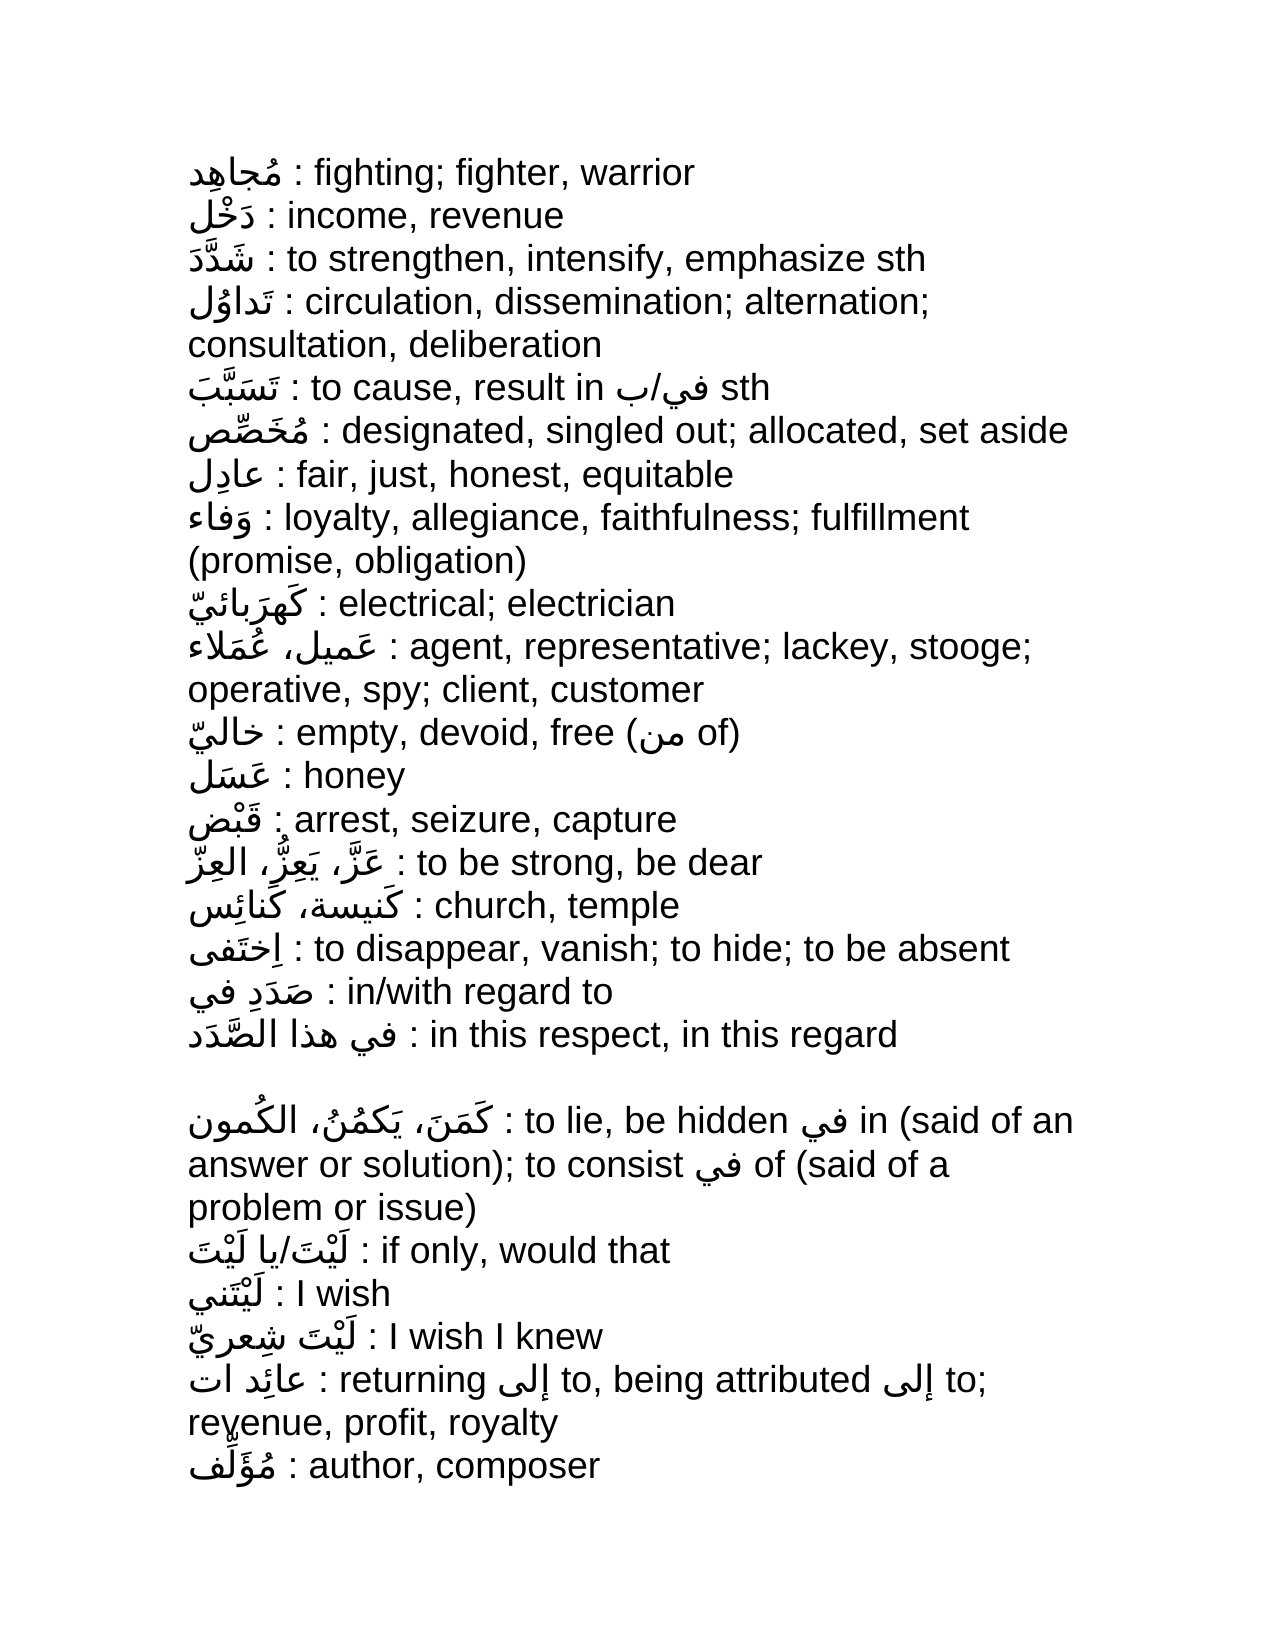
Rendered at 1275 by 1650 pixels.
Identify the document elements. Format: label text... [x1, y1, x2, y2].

text دَخْل : income, revenue [187, 193, 1087, 236]
text عَميل، عُمَلاء : agent, representative; lackey, stooge; operative, spy; client, customer [187, 624, 1087, 711]
text عادِل : fair, just, honest, equitable [187, 452, 1087, 495]
text كَهرَبائيّ : electrical; electrician [187, 581, 1087, 624]
text مُؤَلِّف : author, composer [187, 1444, 1087, 1487]
text اِختَفى : to disappear, vanish; to hide; to be absent [187, 926, 1087, 969]
text لَيْتَ/يا لَيْتَ : if only, would that [187, 1228, 1087, 1271]
text عَزَّ، يَعِزُّ، العِزّ : to be strong, be dear [187, 840, 1087, 883]
text صَدَدِ في : in/with regard to [187, 969, 1087, 1012]
text مُجاهِد : fighting; fighter, warrior [187, 150, 1087, 193]
text لَيْتَني : I wish [187, 1271, 1087, 1314]
text لَيْتَ شِعريّ : I wish I knew [187, 1314, 1087, 1357]
text تَداوُل : circulation, dissemination; alternation; consultation, deliberation [187, 279, 1087, 366]
text كَمَنَ، يَكمُنُ، الكُمون : to lie, be hidden في in (said of an answer or solution); to consist في of (said of a problem or issue) [187, 1099, 1087, 1228]
text خاليّ : empty, devoid, free (من of) [187, 711, 1087, 754]
text مُخَصِّص : designated, singled out; allocated, set aside [187, 409, 1087, 452]
text شَدَّدَ : to strengthen, intensify, emphasize sth [187, 236, 1087, 279]
text كَنيسة، كَنائِس : church, temple [187, 883, 1087, 926]
text قَبْض : arrest, seizure, capture [187, 797, 1087, 840]
text في هذا الصَّدَد : in this respect, in this regard [187, 1012, 1087, 1056]
text عَسَل : honey [187, 754, 1087, 797]
text عائِد ات : returning إلى to, being attributed إلى to; revenue, profit, royalty [187, 1357, 1087, 1444]
text تَسَبَّبَ : to cause, result in في/ب sth [187, 366, 1087, 409]
text وَفاء : loyalty, allegiance, faithfulness; fulfillment (promise, obligation) [187, 495, 1087, 581]
